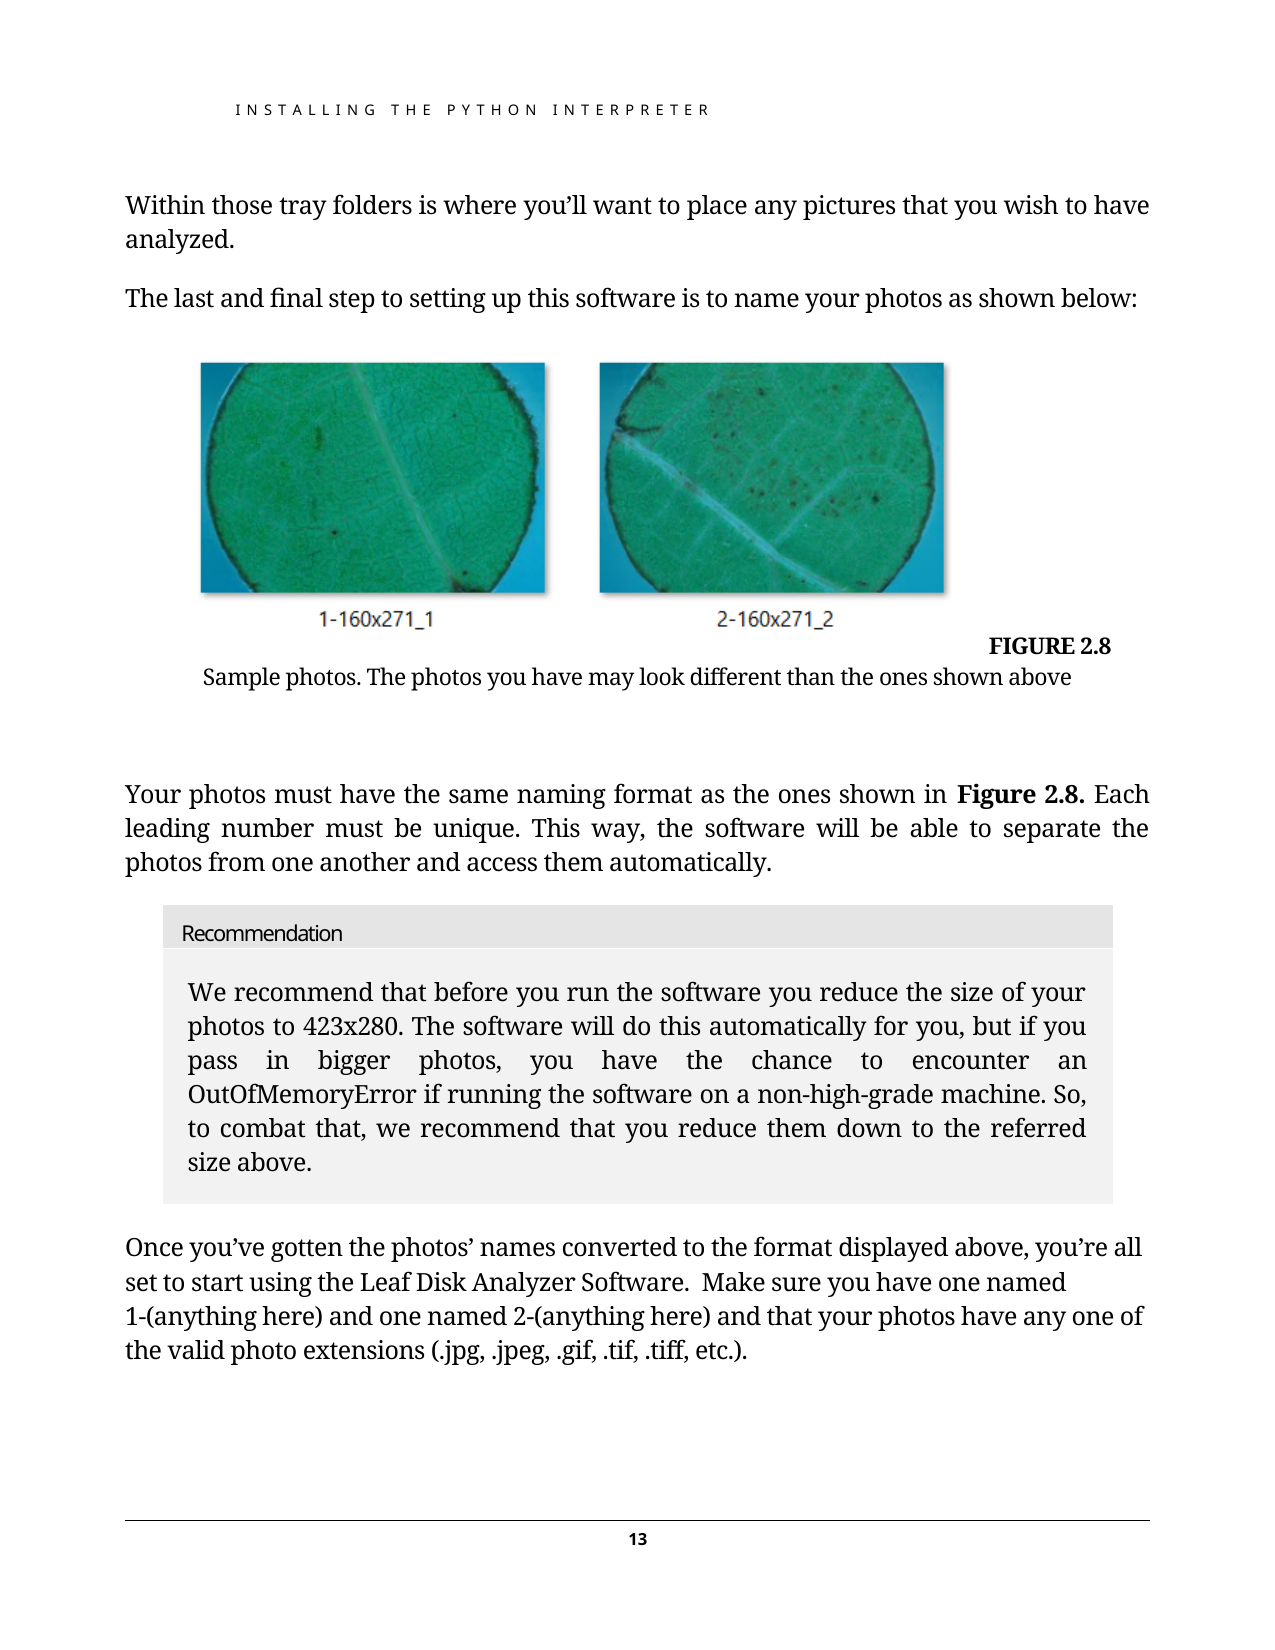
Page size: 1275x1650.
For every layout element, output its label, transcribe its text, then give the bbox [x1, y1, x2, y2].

text Recommendation [163, 905, 1113, 948]
text Within those tray folders is where you’ll want to place any pictures that you wish to have analyzed. [125, 187, 1150, 256]
picture [163, 339, 989, 655]
text Once you’ve gotten the photos’ names converted to the format displayed above, you’re all set to start using the Leaf Disk Analyzer Software. Make sure you have one named 1-(anything here) and one named 2-(anything here) and that your photos have any one of the valid photo extensions (.jpg, .jpeg, .gif, .tif, .tiff, etc.). [125, 1230, 1150, 1366]
text The last and final step to setting up this software is to name your photos as shown below: [125, 281, 1150, 315]
text Your photos must have the same naming format as the ones shown in Figure 2.8. Each leading number must be unique. This way, the software will be able to separate the photos from one another and access them automatically. [125, 777, 1150, 879]
